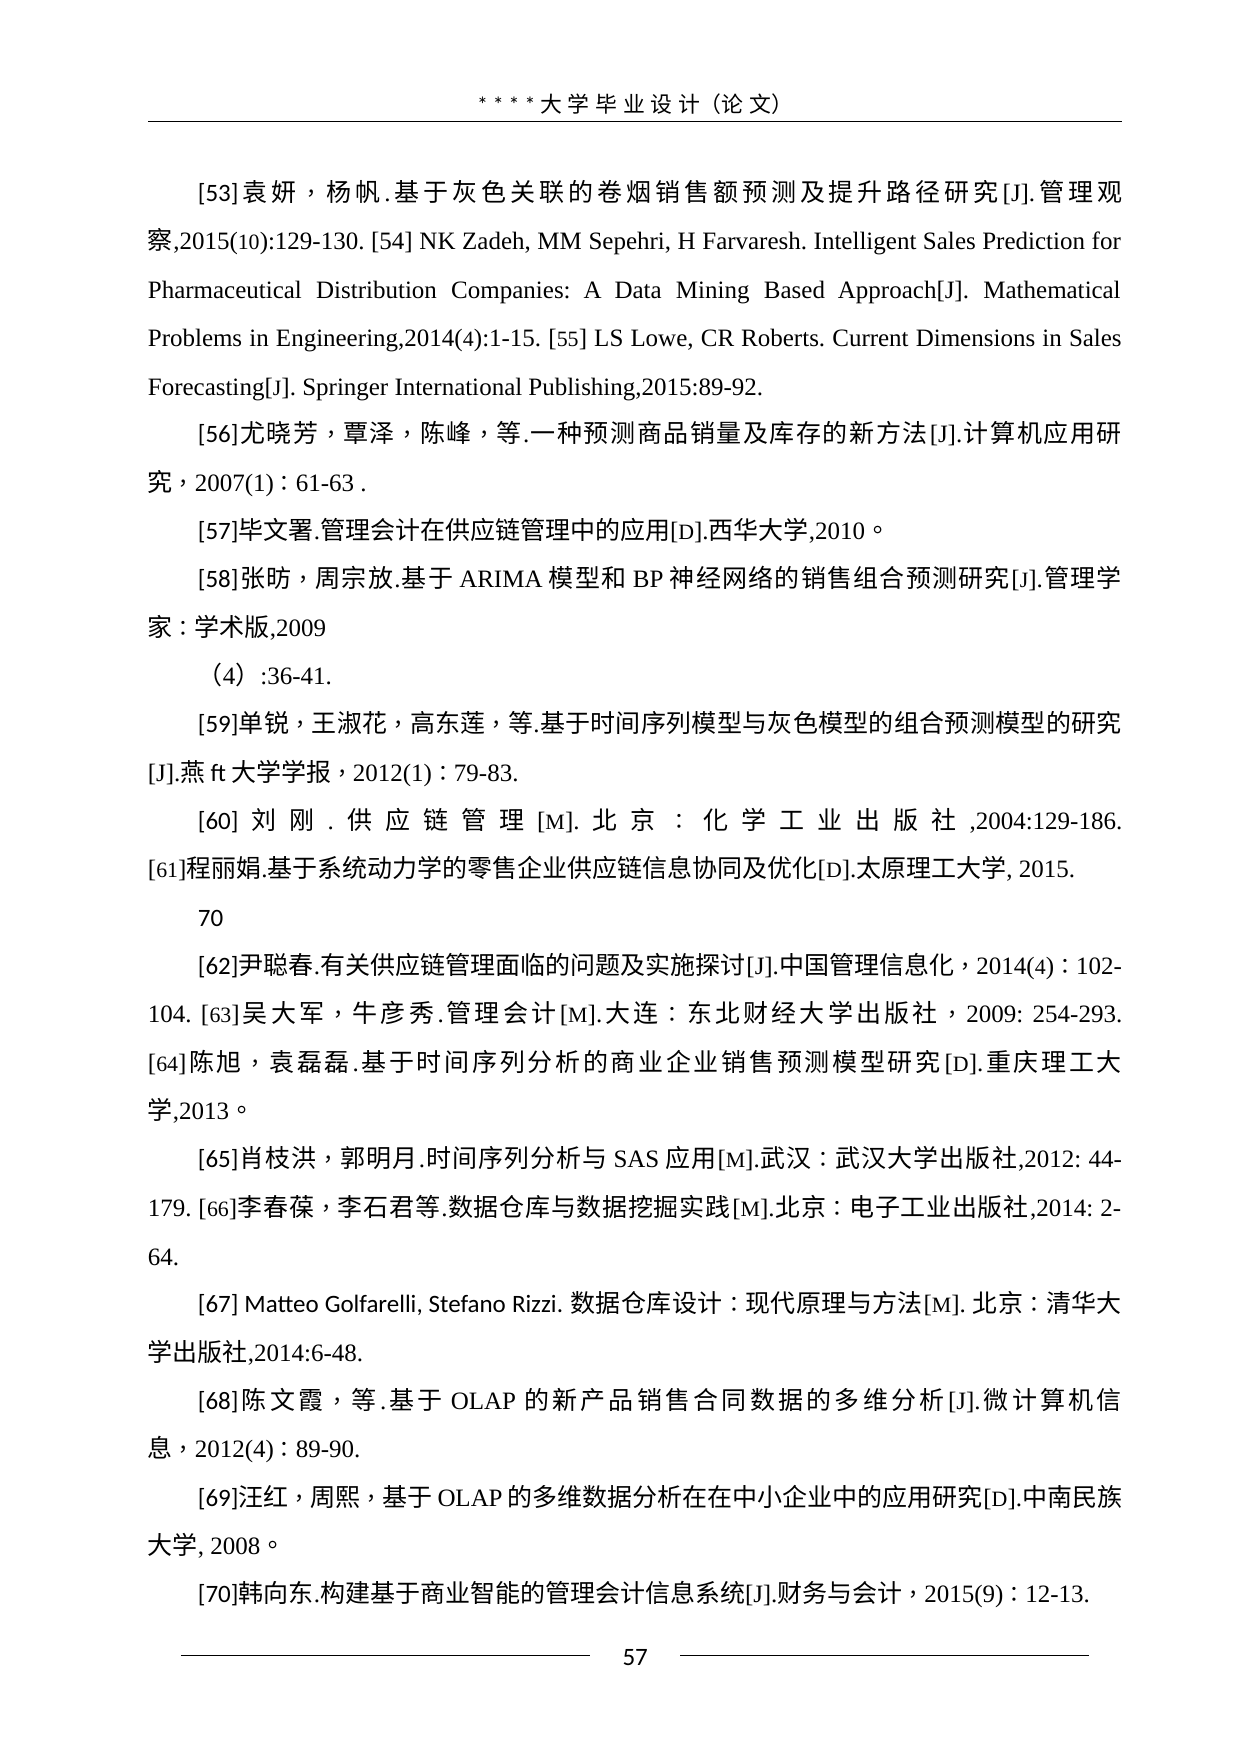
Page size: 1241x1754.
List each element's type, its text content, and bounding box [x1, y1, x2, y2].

text [70]韩向东.构建基于商业智能的管理会计信息系统[J].财务与会计，2015(9)：12-13. [148, 1561, 1122, 1609]
text [65]肖枝洪，郭明月.时间序列分析与SAS应用[M].武汉：武汉大学出版社,2012: 44-179. [66]李春葆，李石君等.数据仓库与数据挖掘实践[M].北京：电子工业出版社,2014: 2-64. [148, 1126, 1122, 1271]
text 70 [148, 884, 1122, 932]
text [67] Matteo Golfarelli, Stefano Rizzi. 数据仓库设计：现代原理与方法[M]. 北京：清华大学出版社,2014:6-48. [148, 1271, 1122, 1367]
text [56]尤晓芳，覃泽，陈峰，等.一种预测商品销量及库存的新方法[J].计算机应用研究，2007(1)：61-63 . [148, 401, 1122, 497]
text [62]尹聪春.有关供应链管理面临的问题及实施探讨[J].中国管理信息化，2014(4)：102-104. [63]吴大军，牛彦秀.管理会计[M].大连：东北财经大学出版社，2009: 254-293. [64]陈旭，袁磊磊.基于时间序列分析的商业企业销售预测模型研究[D].重庆理工大学,2013。 [148, 932, 1122, 1126]
text [68]陈文霞，等.基于OLAP的新产品销售合同数据的多维分析[J].微计算机信息，2012(4)：89-90. [148, 1367, 1122, 1464]
text [57]毕文署.管理会计在供应链管理中的应用[D].西华大学,2010。 [148, 497, 1122, 546]
text [59]单锐，王淑花，高东莲，等.基于时间序列模型与灰色模型的组合预测模型的研究[J].燕ft大学学报，2012(1)：79-83. [148, 691, 1122, 787]
text （4）:36-41. [148, 642, 1122, 691]
text [58]张昉，周宗放.基于ARIMA模型和BP神经网络的销售组合预测研究[J].管理学家：学术版,2009 [148, 546, 1122, 642]
text [60]刘刚.供应链管理[M].北京：化学工业出版社,2004:129-186. [61]程丽娟.基于系统动力学的零售企业供应链信息协同及优化[D].太原理工大学, 2015. [148, 787, 1122, 884]
text [53]袁妍，杨帆.基于灰色关联的卷烟销售额预测及提升路径研究[J].管理观察,2015(10):129-130. [54] NK Zadeh, MM Sepehri, H Farvaresh. Intelligent Sales Prediction for Pharmaceutical Distribution Companies: A Data Mining Based Approach[J]. Mathematical Problems in Engineering,2014(4):1-15. [55] LS Lowe, CR Roberts. Current Dimensions in Sales Forecasting[J]. Springer International Publishing,2015:89-92. [148, 159, 1122, 401]
text [69]汪红，周熙，基于OLAP的多维数据分析在在中小企业中的应用研究[D].中南民族大学, 2008。 [148, 1464, 1122, 1561]
